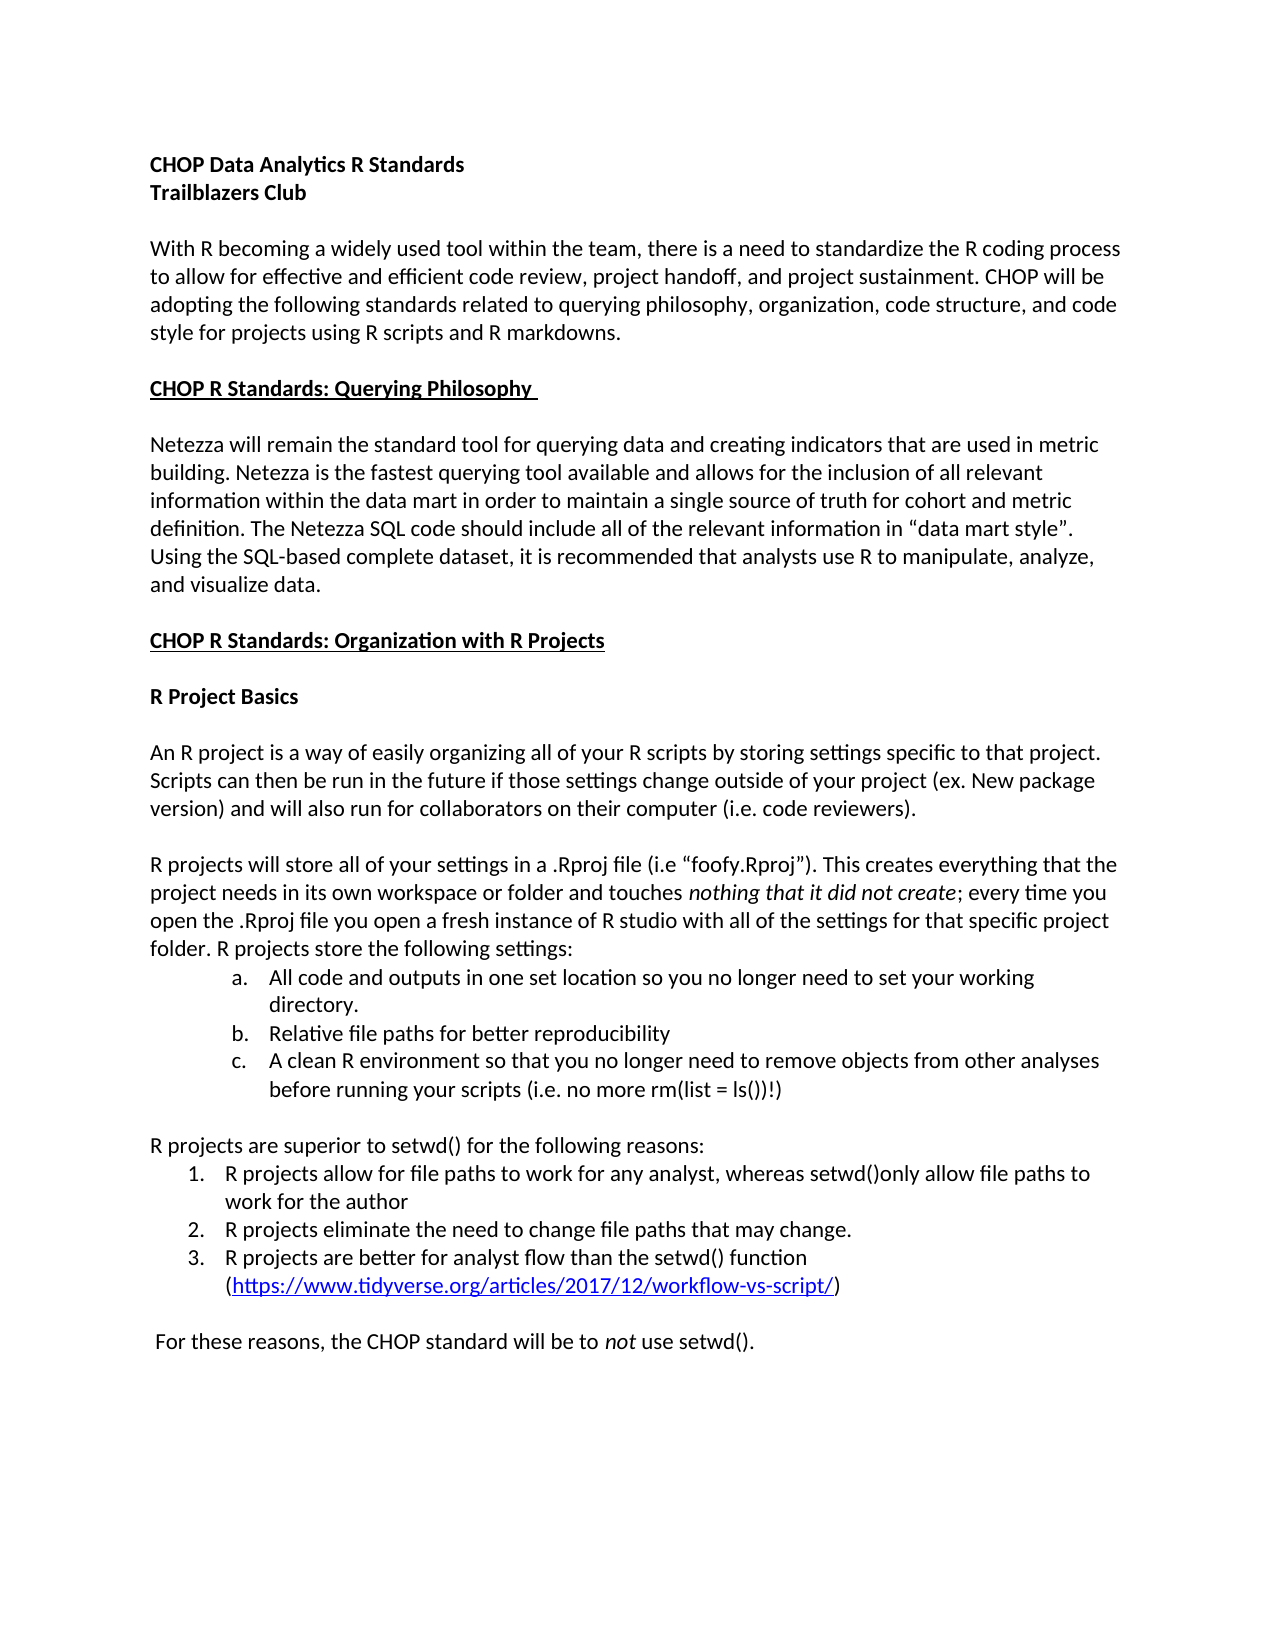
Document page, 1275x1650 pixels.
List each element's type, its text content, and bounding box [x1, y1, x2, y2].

text For these reasons, the CHOP standard will be to not use setwd(). [150, 1327, 1125, 1355]
text An R project is a way of easily organizing all of your R scripts by storing settings specific to that project. Scripts can then be run in the future if those settings change outside of your project (ex. New package version) and will also run for collaborators on their computer (i.e. code reviewers). [150, 738, 1125, 822]
text R projects will store all of your settings in a .Rproj file (i.e “foofy.Rproj”). This creates everything that the project needs in its own workspace or folder and touches nothing that it did not create; every time you open the .Rproj file you open a fresh instance of R studio with all of the settings for that specific project folder. R projects store the following settings: [150, 851, 1125, 963]
text CHOP R Standards: Organization with R Projects [150, 626, 1125, 654]
text CHOP Data Analytics R Standards Trailblazers Club [150, 150, 1125, 206]
text With R becoming a widely used tool within the team, there is a need to standardize the R coding process to allow for effective and efficient code review, project handoff, and project sustainment. CHOP will be adopting the following standards related to querying philosophy, organization, code structure, and code style for projects using R scripts and R markdowns. [150, 234, 1125, 346]
list R projects eliminate the need to change file paths that may change. [187, 1215, 1125, 1243]
list A clean R environment so that you no longer need to remove objects from other analyses before running your scripts (i.e. no more rm(list = ls())!) [231, 1047, 1125, 1103]
list R projects allow for file paths to work for any analyst, whereas setwd()only allow file paths to work for the author [187, 1159, 1125, 1215]
text Netezza will remain the standard tool for querying data and creating indicators that are used in metric building. Netezza is the fastest querying tool available and allows for the inclusion of all relevant information within the data mart in order to maintain a single source of truth for cohort and metric definition. The Netezza SQL code should include all of the relevant information in “data mart style”. Using the SQL-based complete dataset, it is recommended that analysts use R to manipulate, analyze, and visualize data. [150, 430, 1125, 598]
text R Project Basics [150, 682, 1125, 710]
list All code and outputs in one set location so you no longer need to set your working directory. [231, 963, 1125, 1019]
list R projects are better for analyst flow than the setwd() function (https://www.tidyverse.org/articles/2017/12/workflow-vs-script/) [187, 1243, 1125, 1299]
text CHOP R Standards: Querying Philosophy [150, 374, 1125, 402]
list Relative file paths for better reproducibility [231, 1019, 1125, 1047]
text R projects are superior to setwd() for the following reasons: [150, 1131, 1125, 1159]
